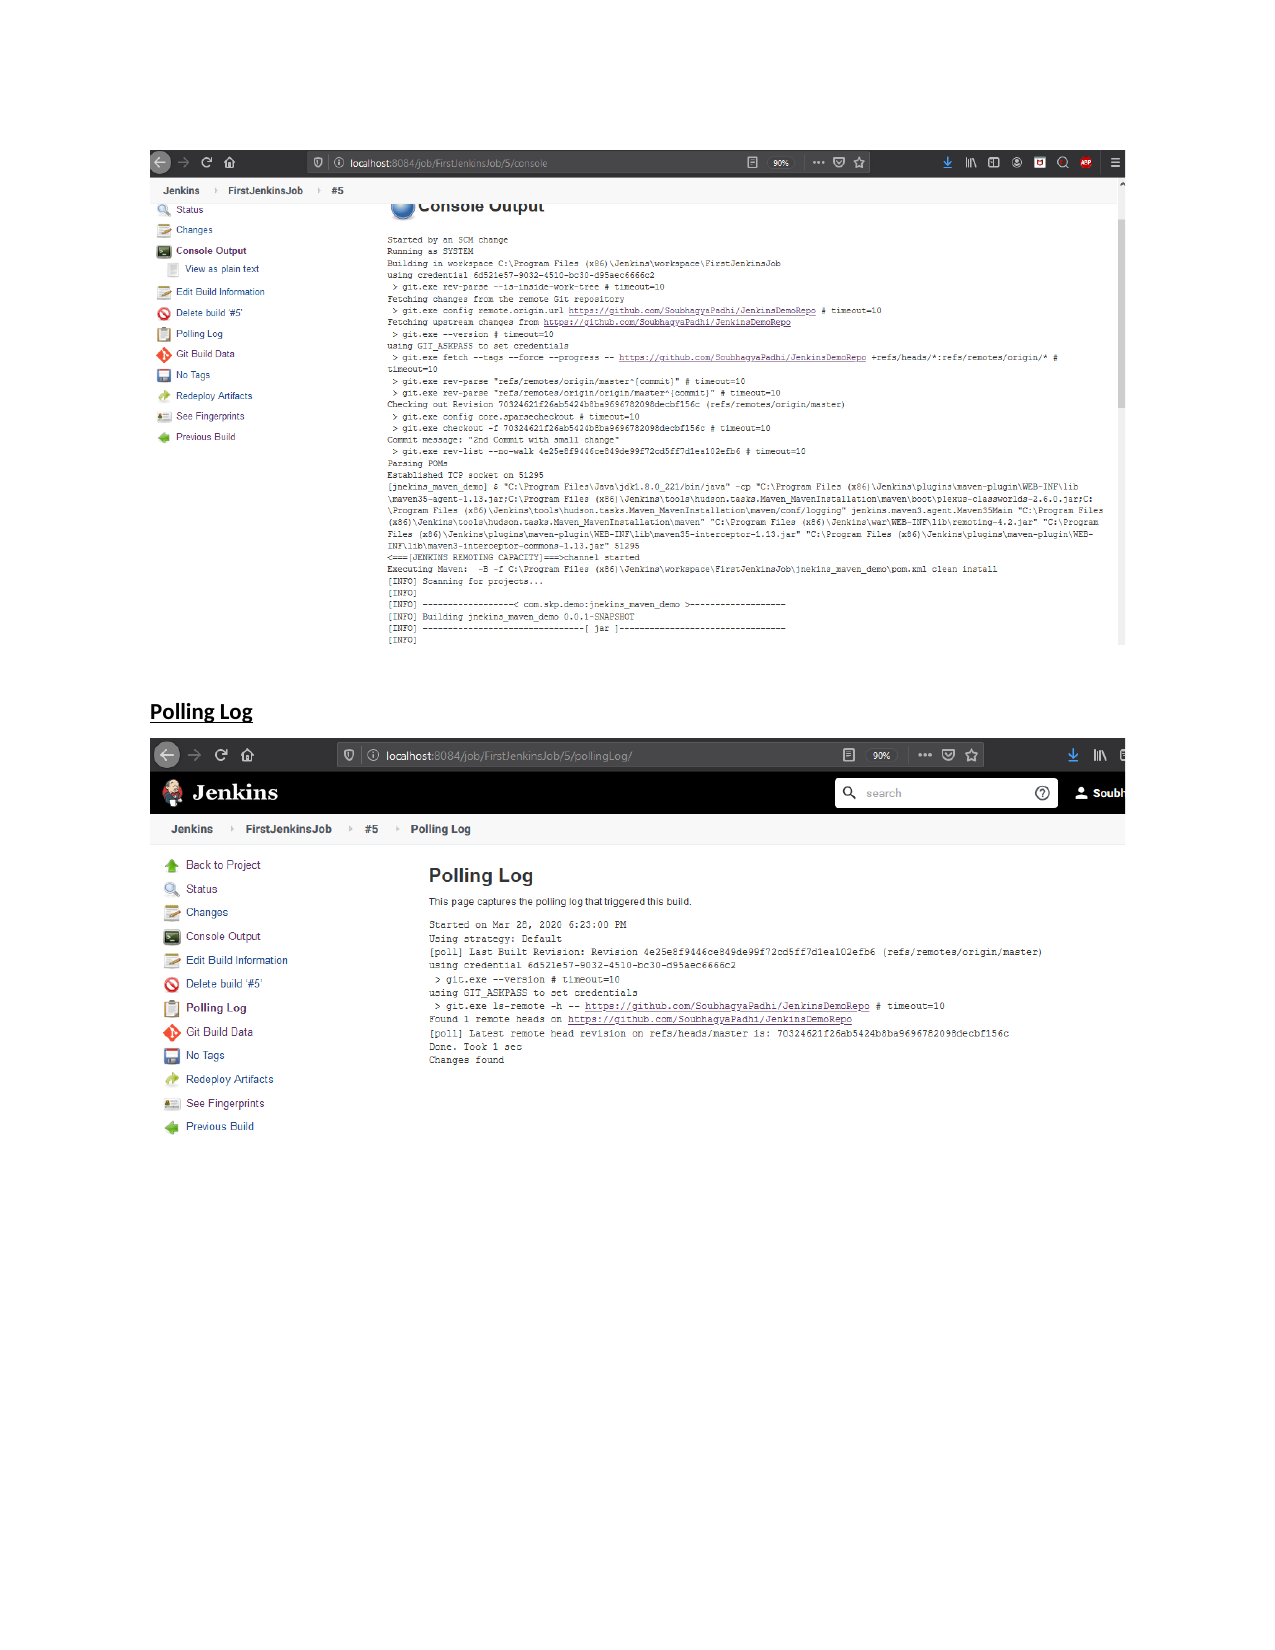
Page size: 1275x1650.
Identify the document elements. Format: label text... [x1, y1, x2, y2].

picture [150, 150, 1125, 645]
picture [150, 738, 1125, 1174]
text Polling Log [150, 697, 1125, 726]
